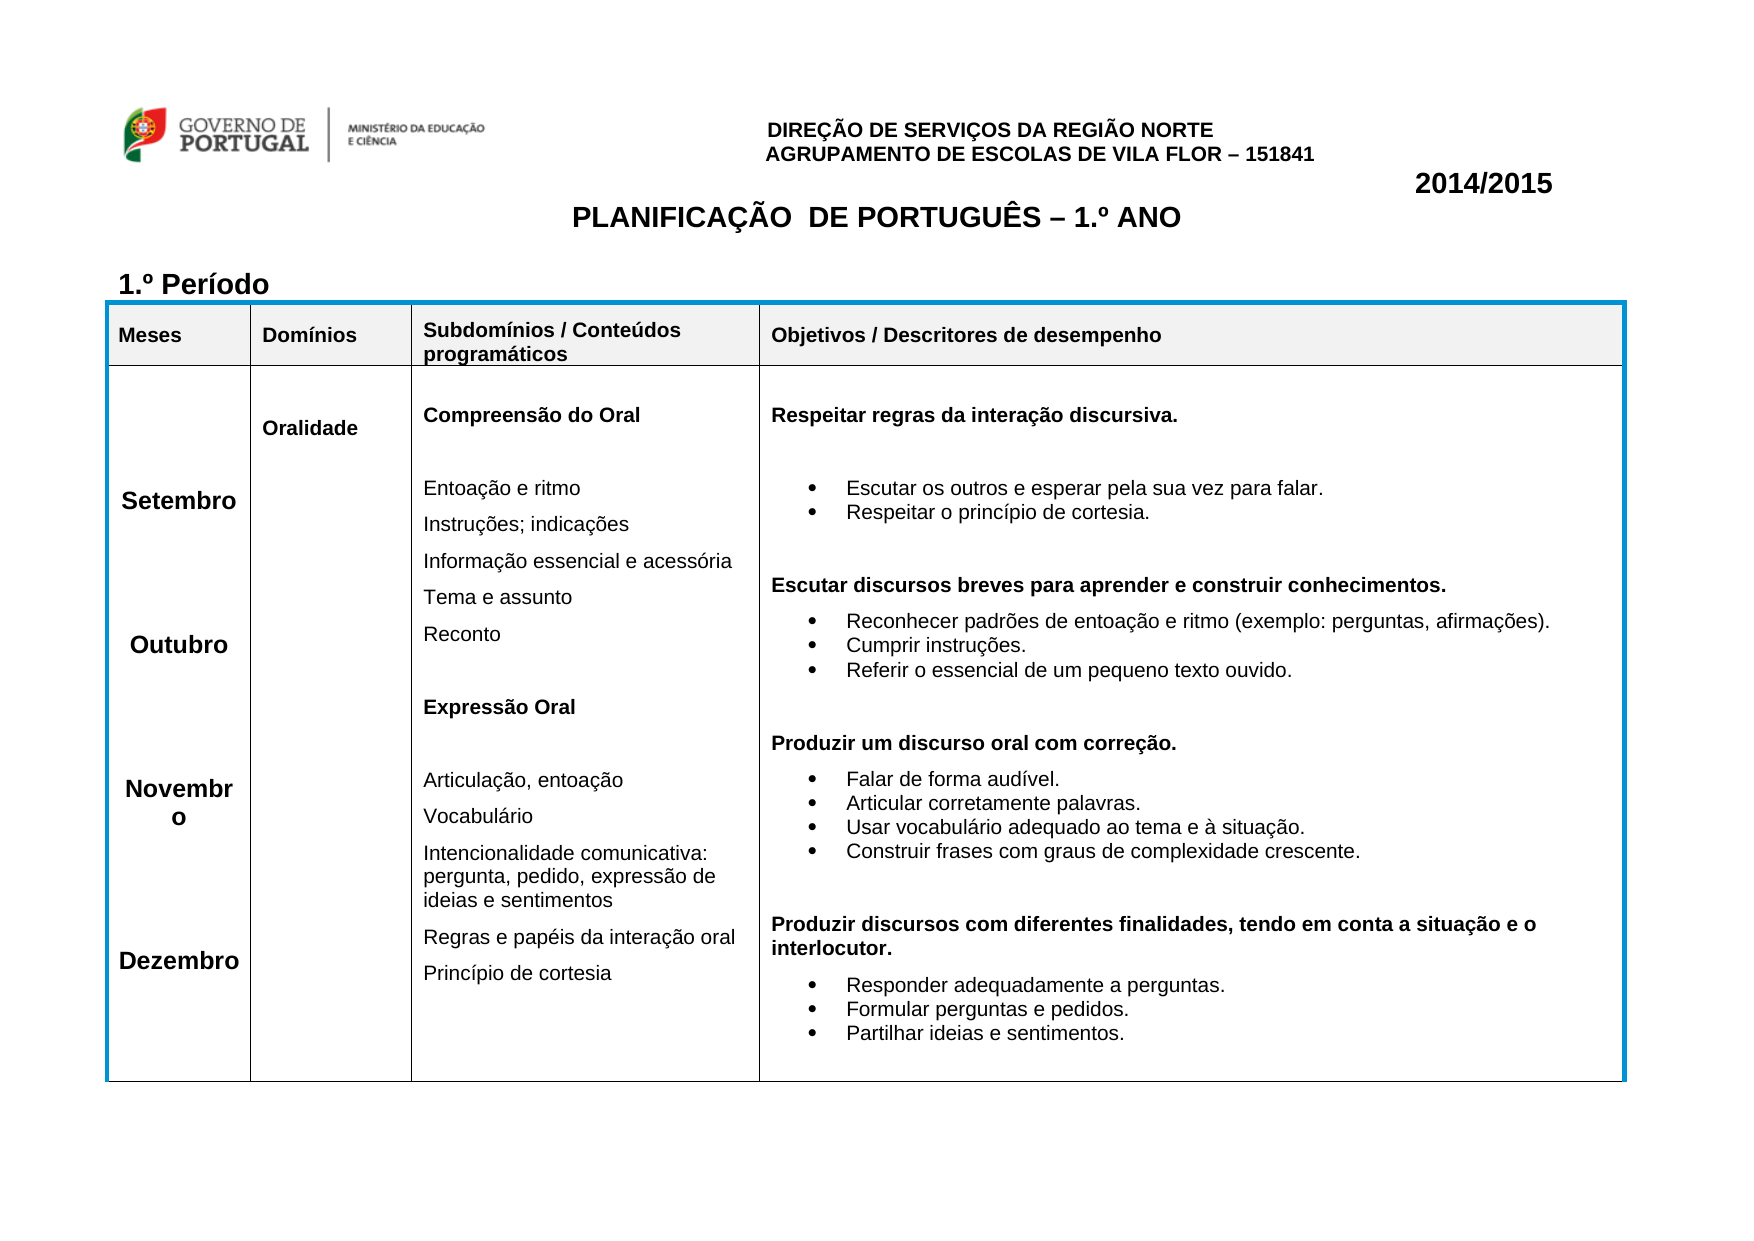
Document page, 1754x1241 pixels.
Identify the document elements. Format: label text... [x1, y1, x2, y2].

text AGRUPAMENTO DE ESCOLAS DE VILA FLOR – 151841 [336, 142, 1636, 166]
table_cell Oralidade [251, 366, 411, 1081]
table_cell Setembro Outubro Novembro Dezembro [109, 366, 250, 1081]
table_cell Compreensão do Oral Entoação e ritmo Instruções; indicações Informação essencial e acessória Tema e assunto Reconto Expressão Oral Articulação, entoação Vocabulário Intencionalidade comunicativa: pergunta, pedido, expressão de ideias e sentimentos Regras e papéis da interação oral Princípio de cortesia [412, 366, 759, 1081]
text 1.º Período [118, 267, 1636, 300]
text PLANIFICAÇÃO DE PORTUGUÊS – 1.º ANO [118, 199, 1636, 233]
table_header Subdomínios / Conteúdos programáticos [412, 305, 759, 365]
table_cell Respeitar regras da interação discursiva. Escutar os outros e esperar pela sua vez para falar. Respeitar o princípio de cortesia. Escutar discursos breves para aprender e construir conhecimentos. Reconhecer padrões de entoação e ritmo (exemplo: perguntas, afirmações). Cumprir instruções. Referir o essencial de um pequeno texto ouvido. Produzir um discurso oral com correção. Falar de forma audível. Articular corretamente palavras. Usar vocabulário adequado ao tema e à situação. Construir frases com graus de complexidade crescente. Produzir discursos com diferentes finalidades, tendo em conta a situação e o interlocutor. Responder adequadamente a perguntas. Formular perguntas e pedidos. Partilhar ideias e sentimentos. [760, 366, 1622, 1081]
table_header Objetivos / Descritores de desempenho [760, 305, 1622, 365]
picture [115, 99, 488, 169]
text DIREÇÃO DE SERVIÇOS DA REGIÃO NORTE [429, 118, 1636, 142]
table_header Meses [109, 305, 250, 365]
text 2014/2015 [118, 166, 1636, 199]
table_header Domínios [251, 305, 411, 365]
